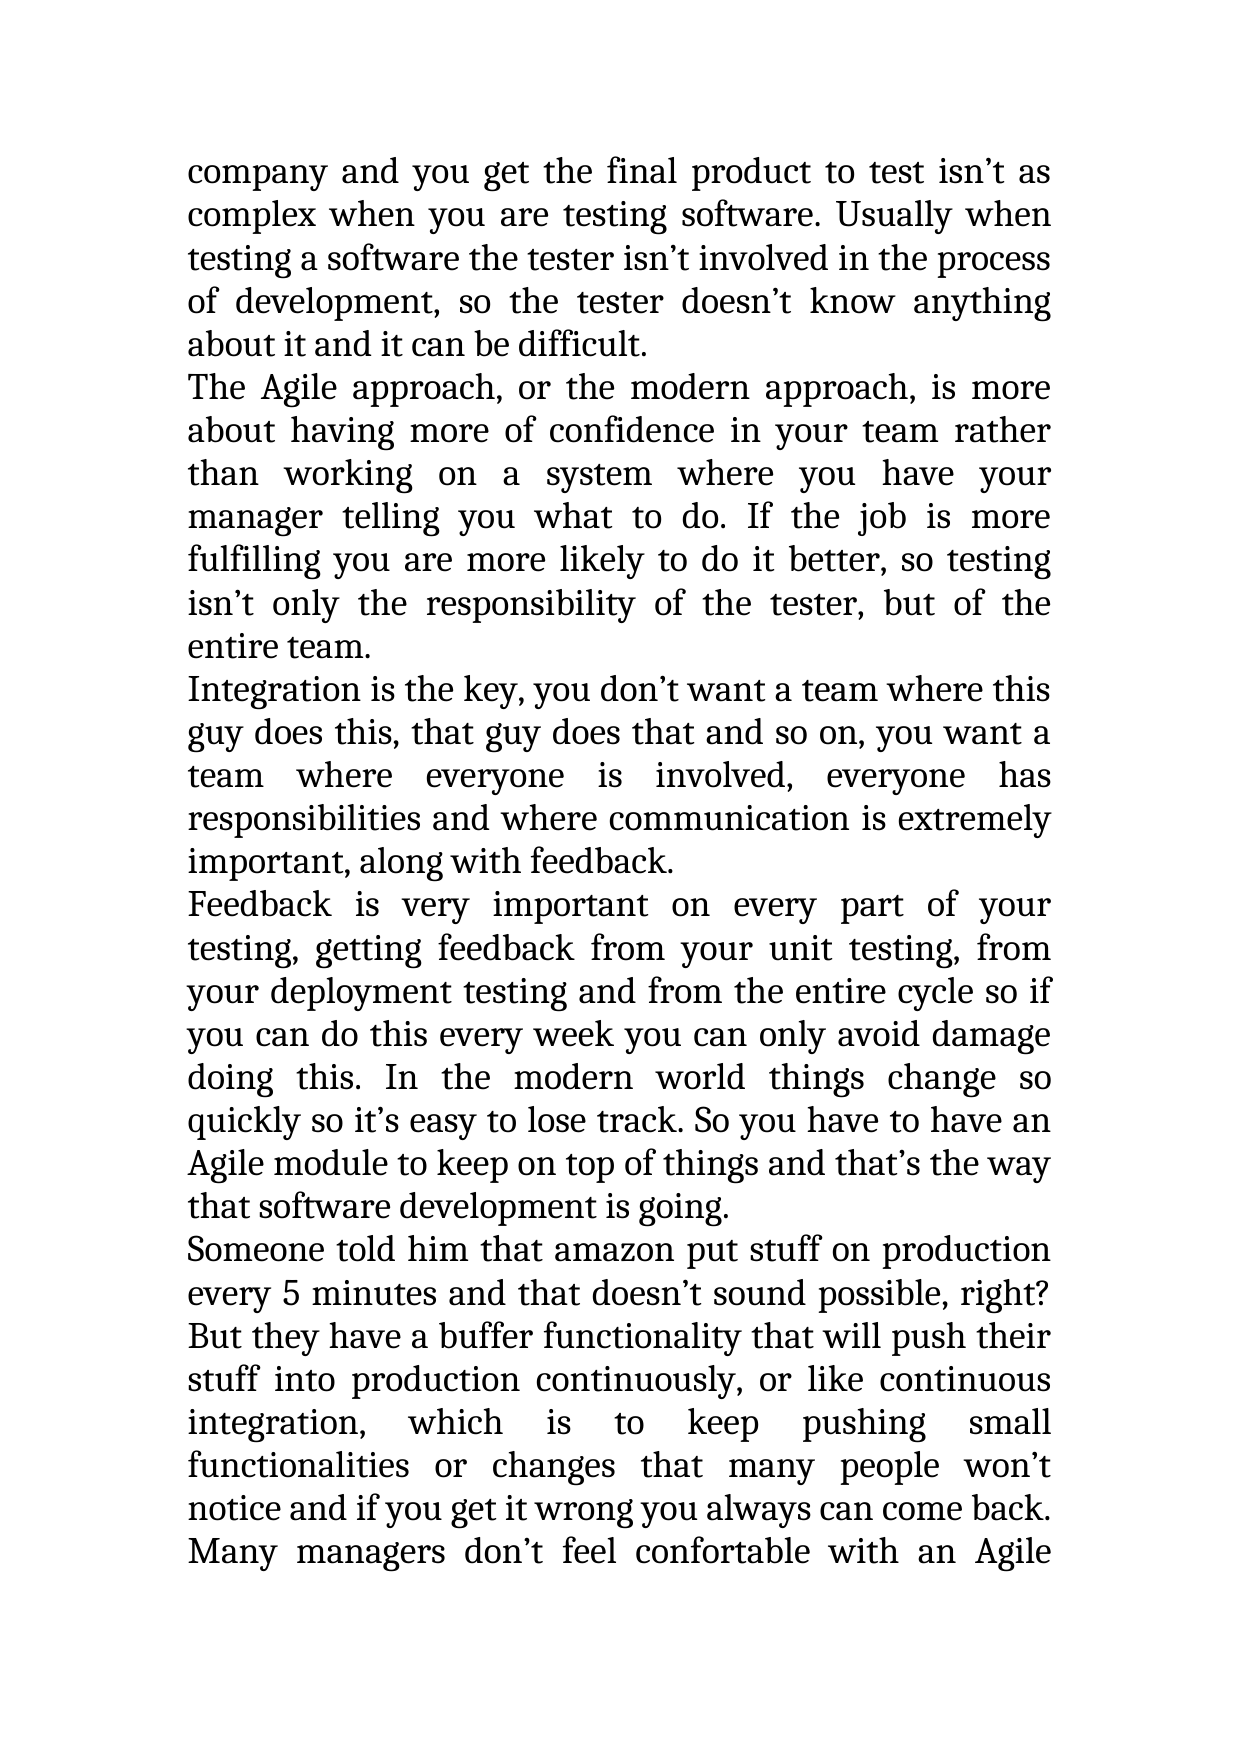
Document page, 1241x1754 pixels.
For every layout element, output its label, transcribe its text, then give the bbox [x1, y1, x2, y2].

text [187, 1530, 1053, 1573]
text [187, 150, 1053, 366]
text The Agile approach, or the modern approach, is more about having more of confidence in your team rather than working on a system where you have your manager telling you what to do. If the job is more fulfilling you are more likely to do it better, so testing isn’t only the responsibility of the tester, but of the entire team. [187, 366, 1053, 667]
text Feedback is very important on every part of your testing, getting feedback from your unit testing, from your deployment testing and from the entire cycle so if you can do this every week you can only avoid damage doing this. In the modern world things change so quickly so it’s easy to lose track. So you have to have an Agile module to keep on top of things and that’s the way that software development is going. [187, 883, 1053, 1228]
text Integration is the key, you don’t want a team where this guy does this, that guy does that and so on, you want a team where everyone is involved, everyone has responsibilities and where communication is extremely important, along with feedback. [187, 667, 1053, 883]
text Someone told him that amazon put stuff on production every 5 minutes and that doesn’t sound possible, right? But they have a buffer functionality that will push their stuff into production continuously, or like continuous integration, which is to keep pushing small functionalities or changes that many people won’t notice and if you get it wrong you always can come back. [187, 1228, 1053, 1530]
